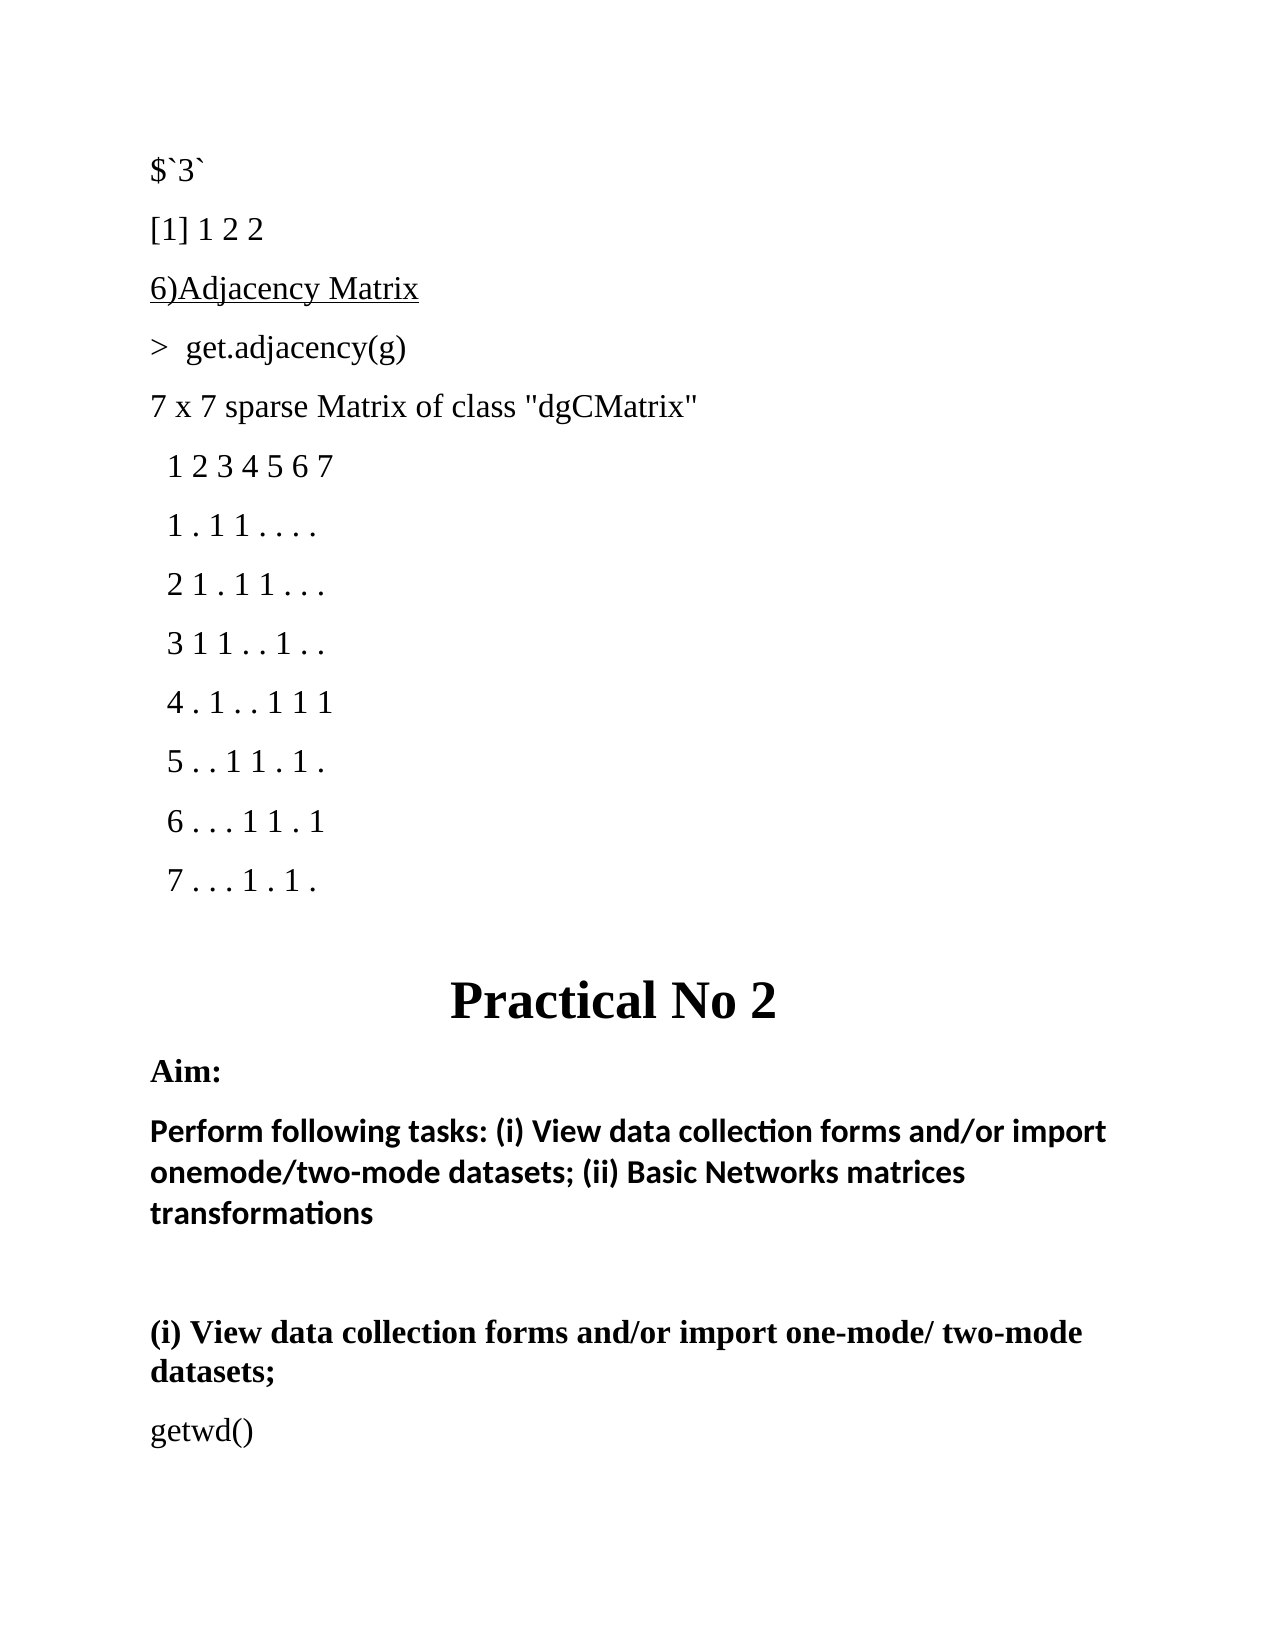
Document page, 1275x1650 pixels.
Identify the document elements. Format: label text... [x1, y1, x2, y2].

text 2 1 . 1 1 . . . [150, 564, 1125, 602]
text 1 . 1 1 . . . . [150, 505, 1125, 543]
text 6 . . . 1 1 . 1 [150, 801, 1125, 839]
text [1] 1 2 2 [150, 209, 1125, 247]
text > get.adjacency(g) [150, 327, 1125, 366]
text 6)Adjacency Matrix [150, 268, 1125, 307]
text 3 1 1 . . 1 . . [150, 623, 1125, 662]
text Practical No 2 [375, 968, 1125, 1030]
text Aim: [150, 1051, 1125, 1089]
text 1 2 3 4 5 6 7 [150, 446, 1125, 484]
text 5 . . 1 1 . 1 . [150, 742, 1125, 780]
text $`3` [150, 150, 1125, 188]
text Perform following tasks: (i) View data collection forms and/or import onemode/two-mode datasets; (ii) Basic Networks matrices transformations [150, 1110, 1125, 1232]
text 7 x 7 sparse Matrix of class "dgCMatrix" [150, 387, 1125, 425]
text 7 . . . 1 . 1 . [150, 860, 1125, 898]
text (i) View data collection forms and/or import one-mode/ two-mode datasets; [150, 1312, 1125, 1389]
text 4 . 1 . . 1 1 1 [150, 682, 1125, 721]
text getwd() [150, 1410, 1125, 1448]
